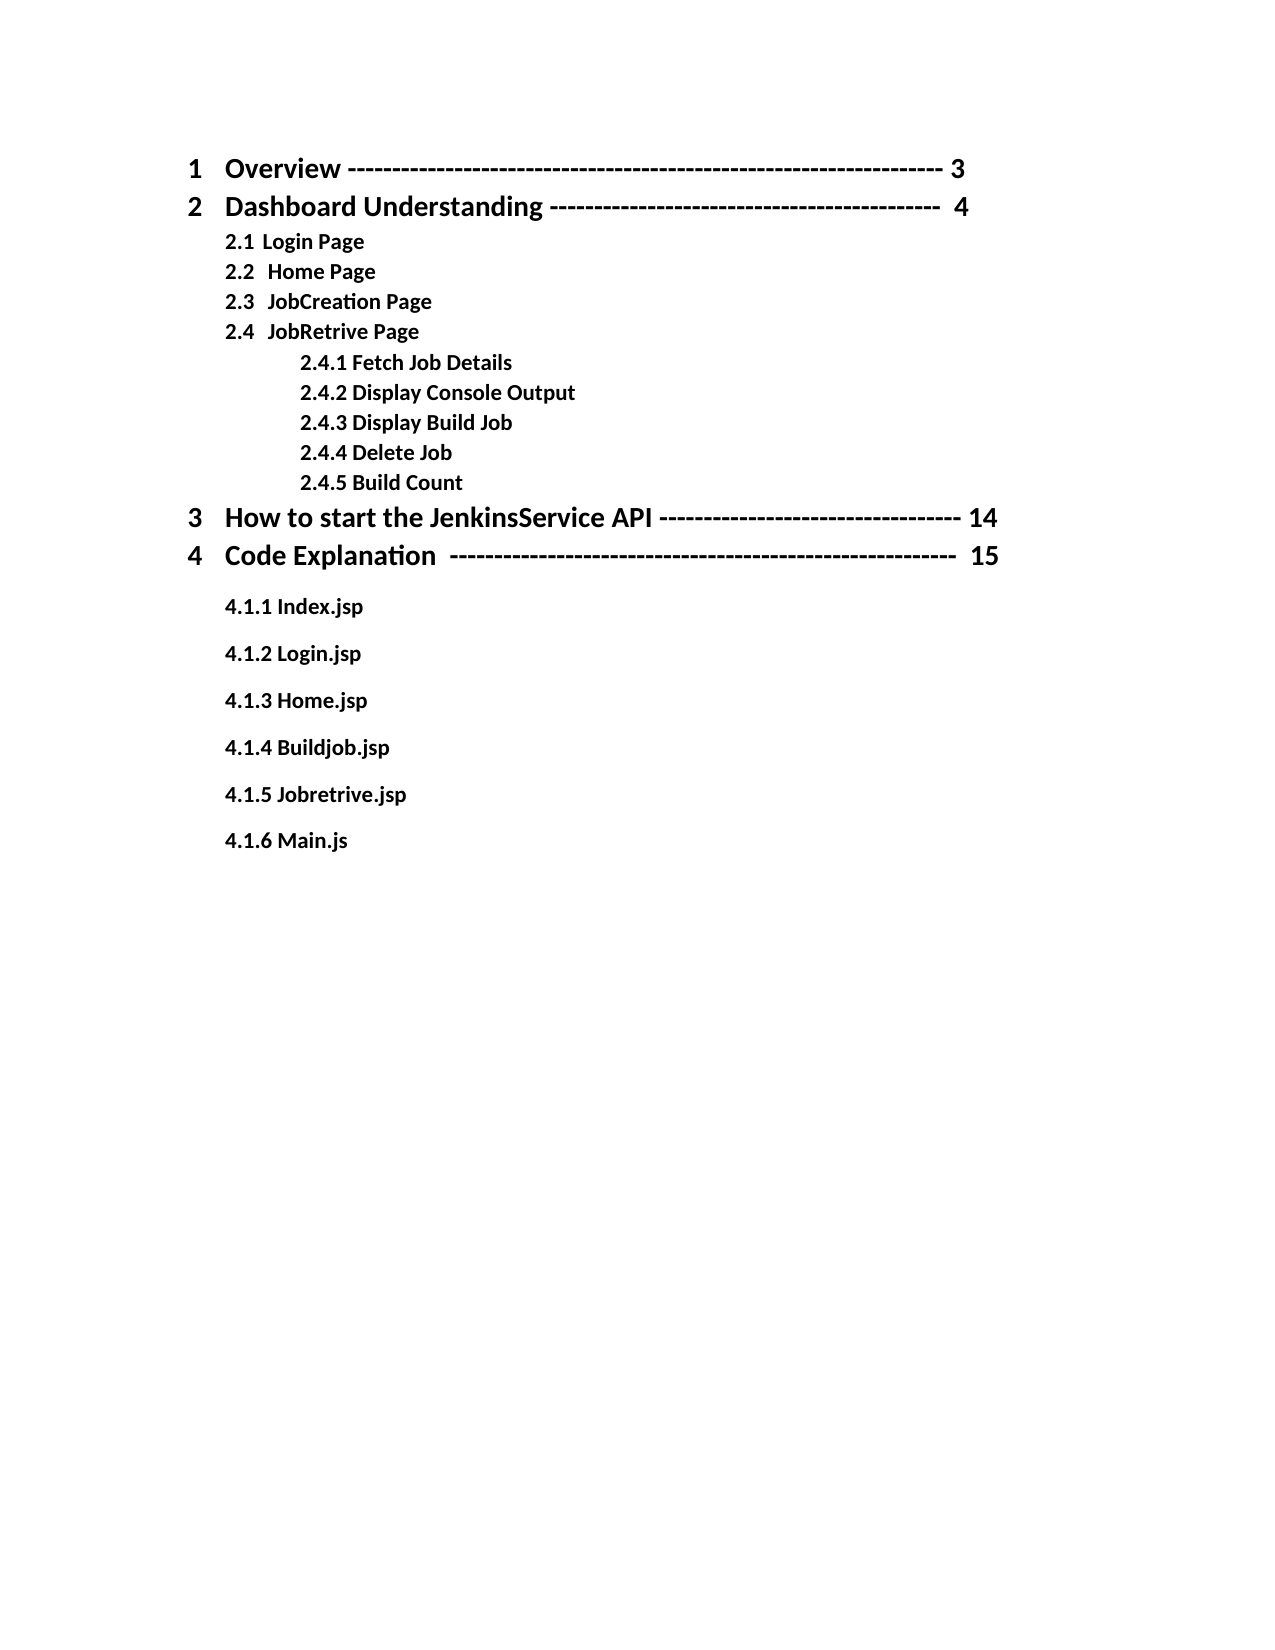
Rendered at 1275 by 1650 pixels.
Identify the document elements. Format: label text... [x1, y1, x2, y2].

text 4.1.6 Main.js [150, 827, 1125, 855]
list 2.4.1 Fetch Job Details [262, 348, 1125, 376]
list Dashboard Understanding -------------------------------------------- 4 [187, 188, 1125, 224]
text 4.1.4 Buildjob.jsp [150, 733, 1125, 761]
text 4.1.1 Index.jsp [150, 592, 1125, 620]
list JobRetrive Page [225, 317, 1125, 346]
list JobCreation Page [225, 287, 1125, 315]
list How to start the JenkinsService API ---------------------------------- 14 [187, 499, 1125, 534]
list Home Page [225, 257, 1125, 285]
text 4.1.2 Login.jsp [150, 639, 1125, 667]
list Login Page [225, 227, 1125, 255]
list Overview ------------------------------------------------------------------- 3 [187, 150, 1125, 186]
list 2.4.5 Build Count [262, 468, 1125, 497]
list 2.4.2 Display Console Output [262, 378, 1125, 406]
text 4.1.5 Jobretrive.jsp [150, 780, 1125, 808]
list Code Explanation --------------------------------------------------------- 15 [187, 537, 1125, 573]
text 4.1.3 Home.jsp [150, 686, 1125, 714]
list 2.4.3 Display Build Job [262, 408, 1125, 436]
list 2.4.4 Delete Job [262, 438, 1125, 466]
